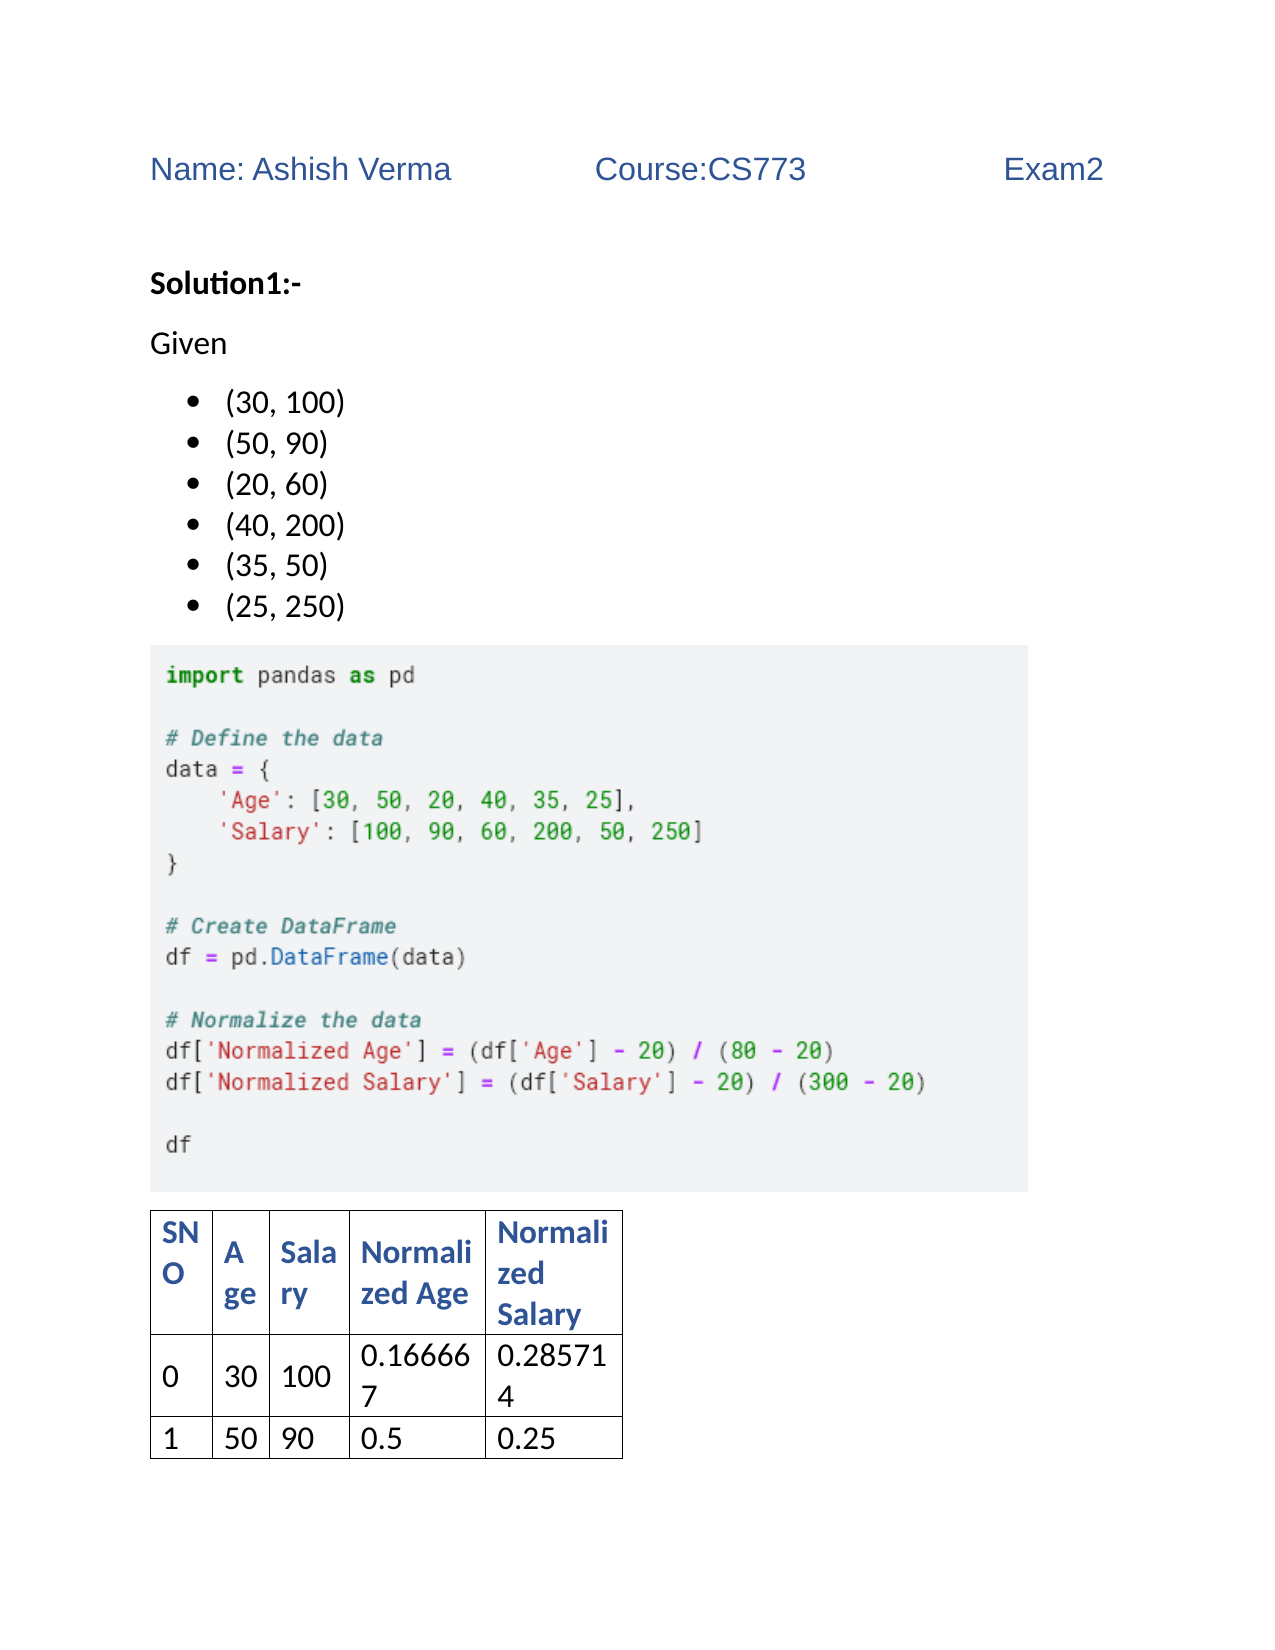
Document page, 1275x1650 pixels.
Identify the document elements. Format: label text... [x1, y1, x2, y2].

list (20, 60) [187, 463, 1125, 504]
list (35, 50) [187, 544, 1125, 585]
table_cell 1 [151, 1417, 212, 1458]
text Name: Ashish Verma Course:CS773 Exam2 [150, 150, 1125, 187]
table_header Normalized Age [350, 1211, 485, 1333]
picture [150, 645, 1029, 1192]
list (25, 250) [187, 585, 1125, 626]
table_cell 0.5 [350, 1417, 485, 1458]
table_header SNO [151, 1211, 212, 1333]
text Given [150, 322, 1125, 362]
table_header Normalized Salary [486, 1211, 622, 1333]
table_header Salary [270, 1211, 349, 1333]
table_cell 0.285714 [486, 1335, 622, 1416]
table_cell 0 [151, 1335, 212, 1416]
text Solution1:- [150, 262, 1125, 303]
table_cell 0.166667 [350, 1335, 485, 1416]
table_cell 30 [213, 1335, 269, 1416]
table_cell 100 [270, 1335, 349, 1416]
list (50, 90) [187, 422, 1125, 463]
table_cell 0.25 [486, 1417, 622, 1458]
table_cell 90 [270, 1417, 349, 1458]
table_header Age [213, 1211, 269, 1333]
list (40, 200) [187, 504, 1125, 544]
table_cell 50 [213, 1417, 269, 1458]
list (30, 100) [187, 381, 1125, 422]
